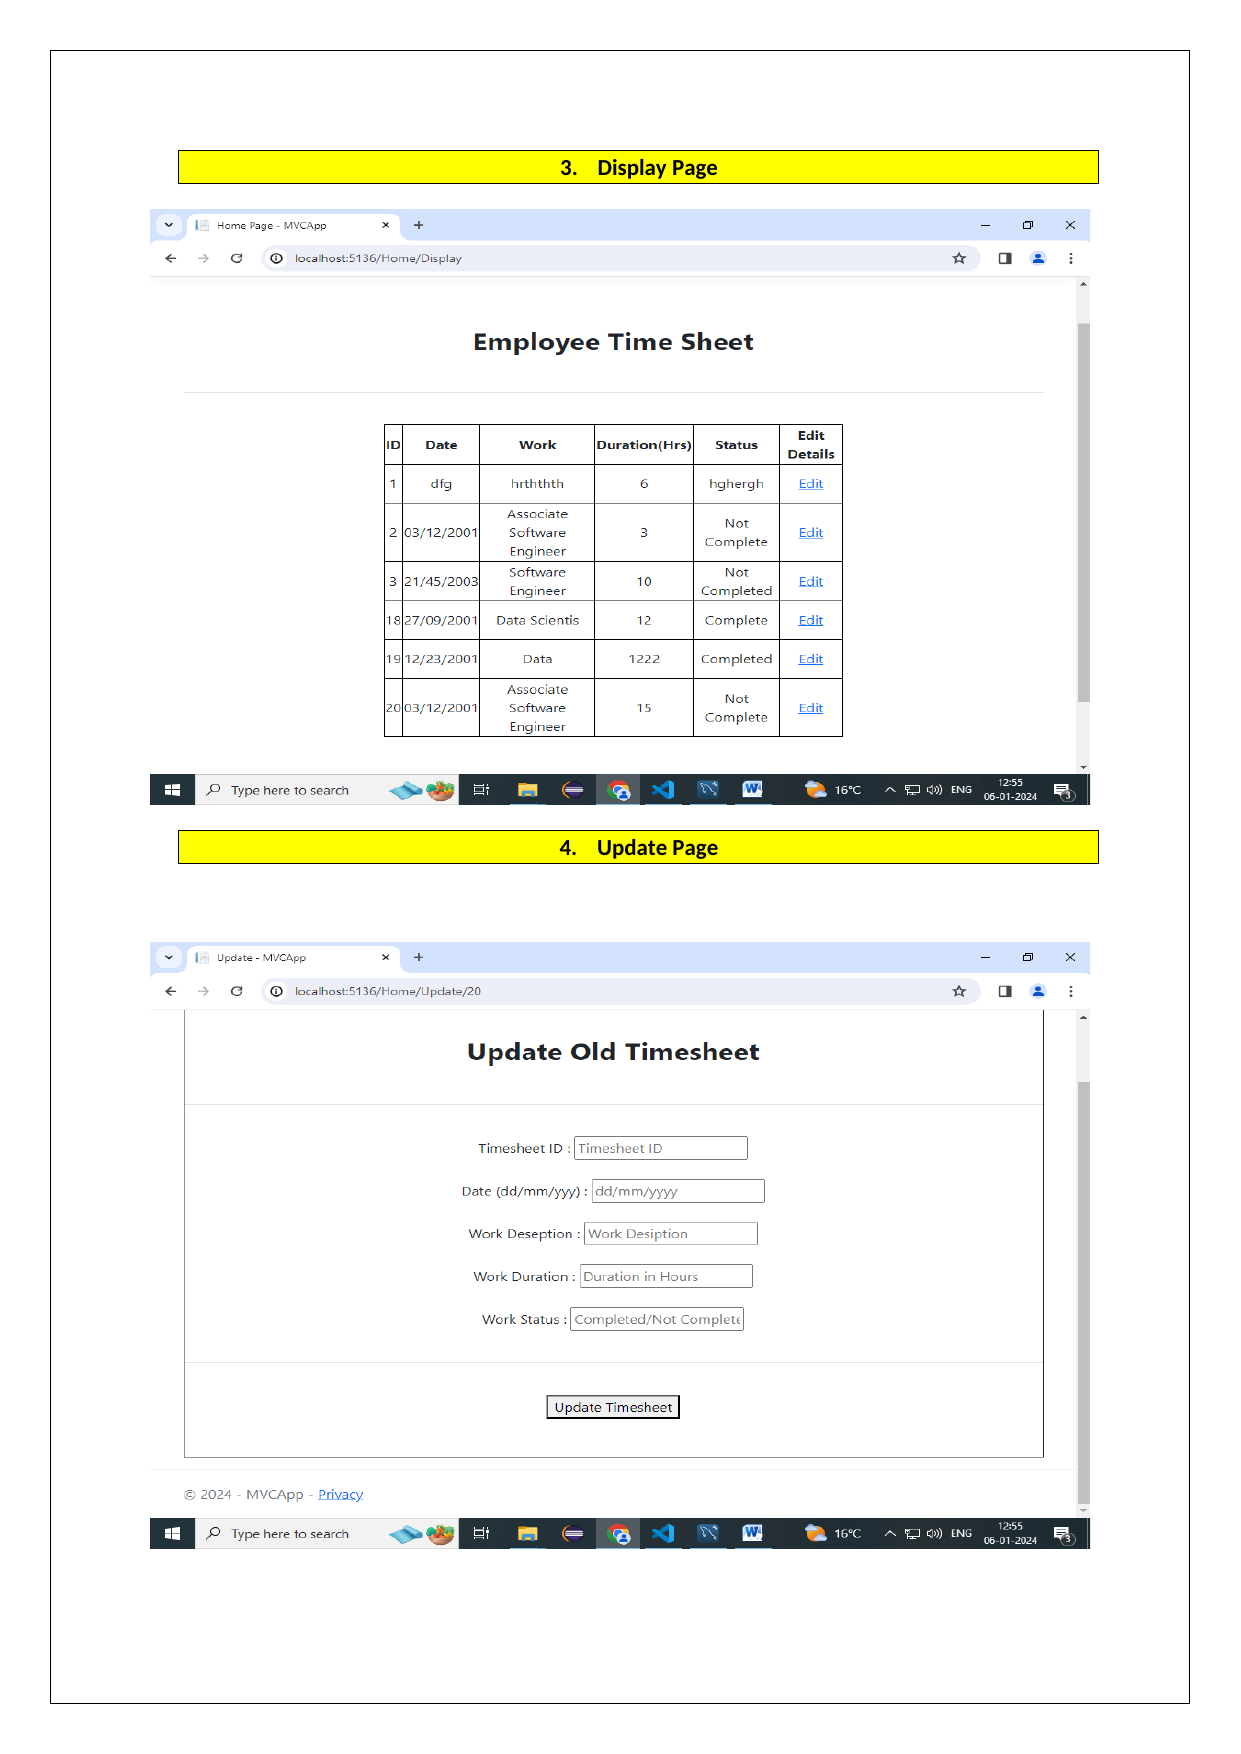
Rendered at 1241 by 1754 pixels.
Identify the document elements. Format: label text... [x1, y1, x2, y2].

list Display Page [179, 151, 1098, 183]
list Update Page [179, 831, 1098, 863]
picture [150, 942, 1091, 1549]
picture [150, 209, 1091, 805]
